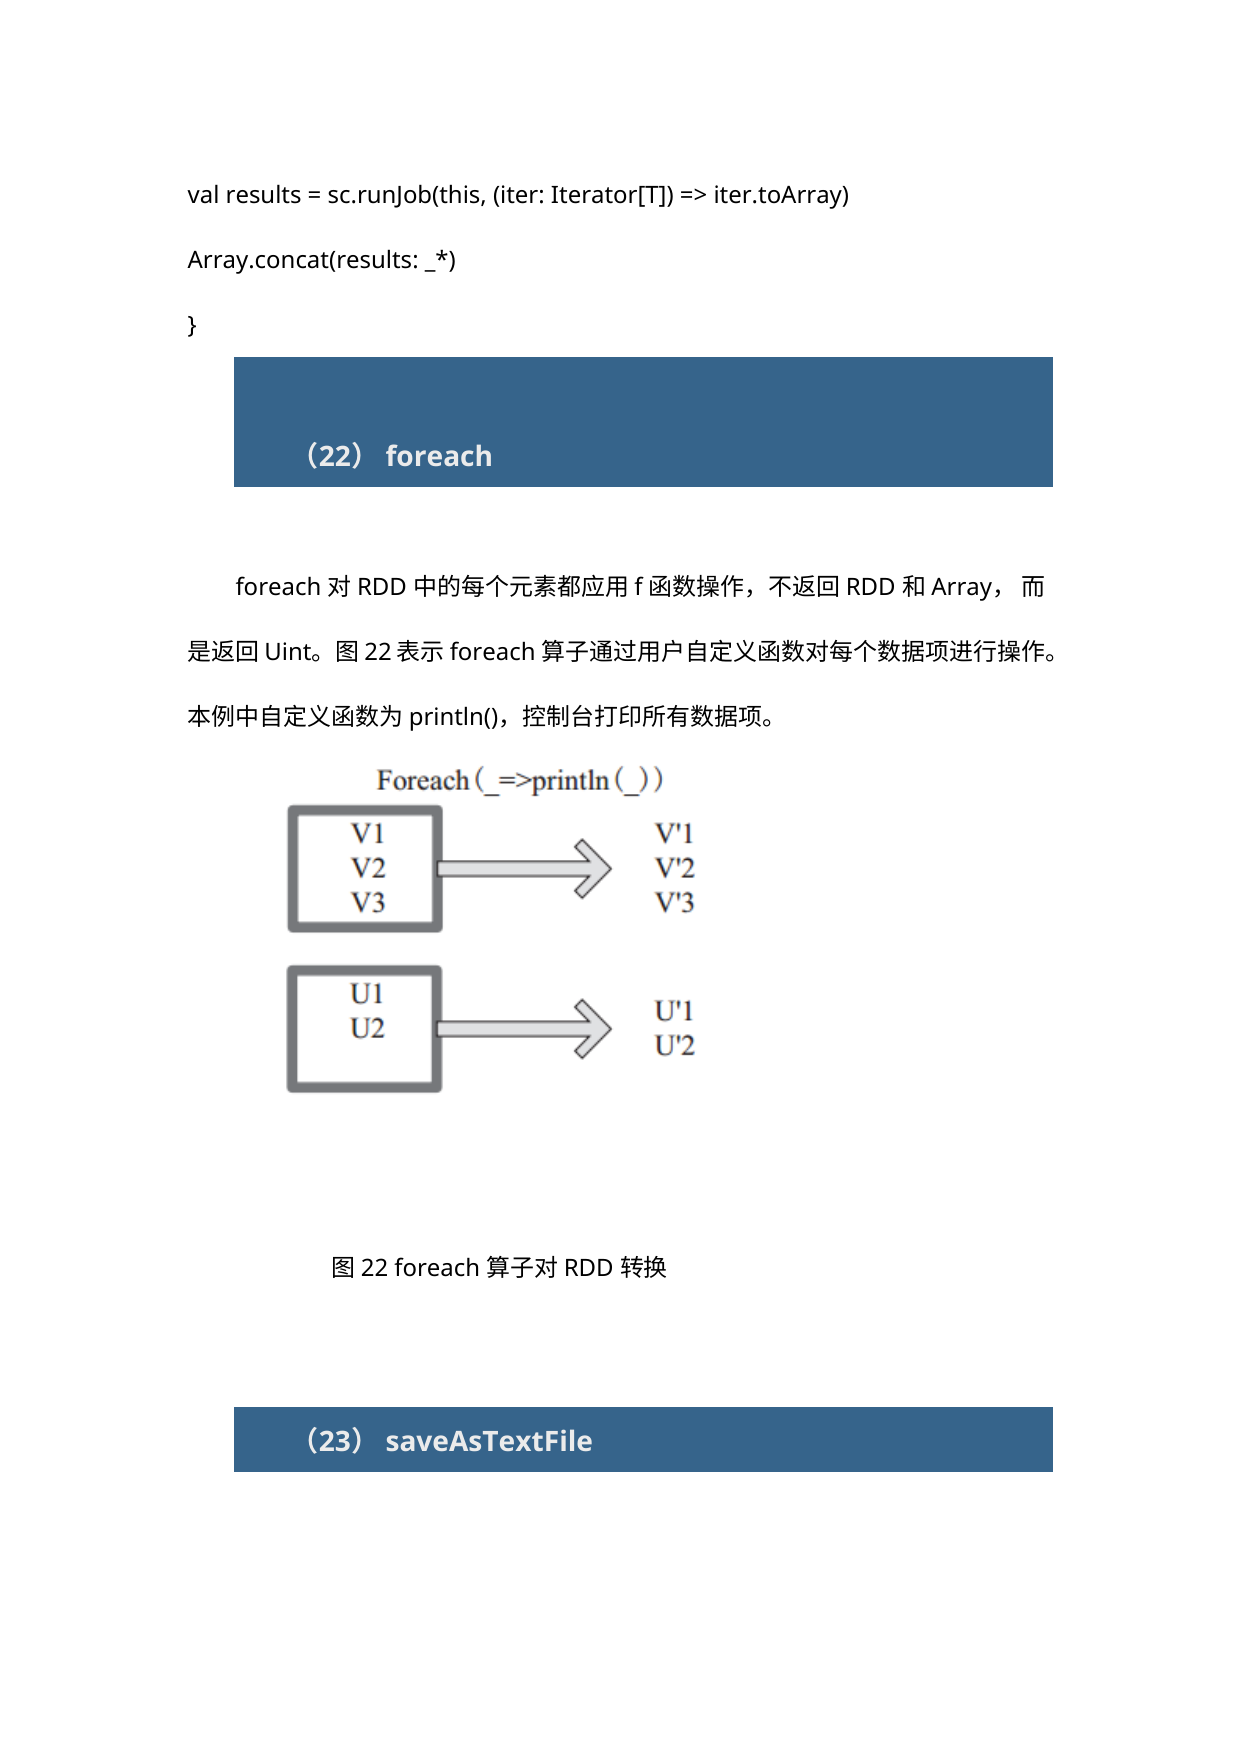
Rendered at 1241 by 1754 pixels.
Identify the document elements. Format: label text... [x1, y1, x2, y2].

text 图 22 foreach 算子对 RDD 转换 [187, 1233, 1053, 1298]
picture [235, 747, 723, 1118]
text （23） saveAsTextFile [234, 1407, 1053, 1472]
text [187, 162, 1053, 357]
text （22） foreach [234, 357, 1053, 487]
